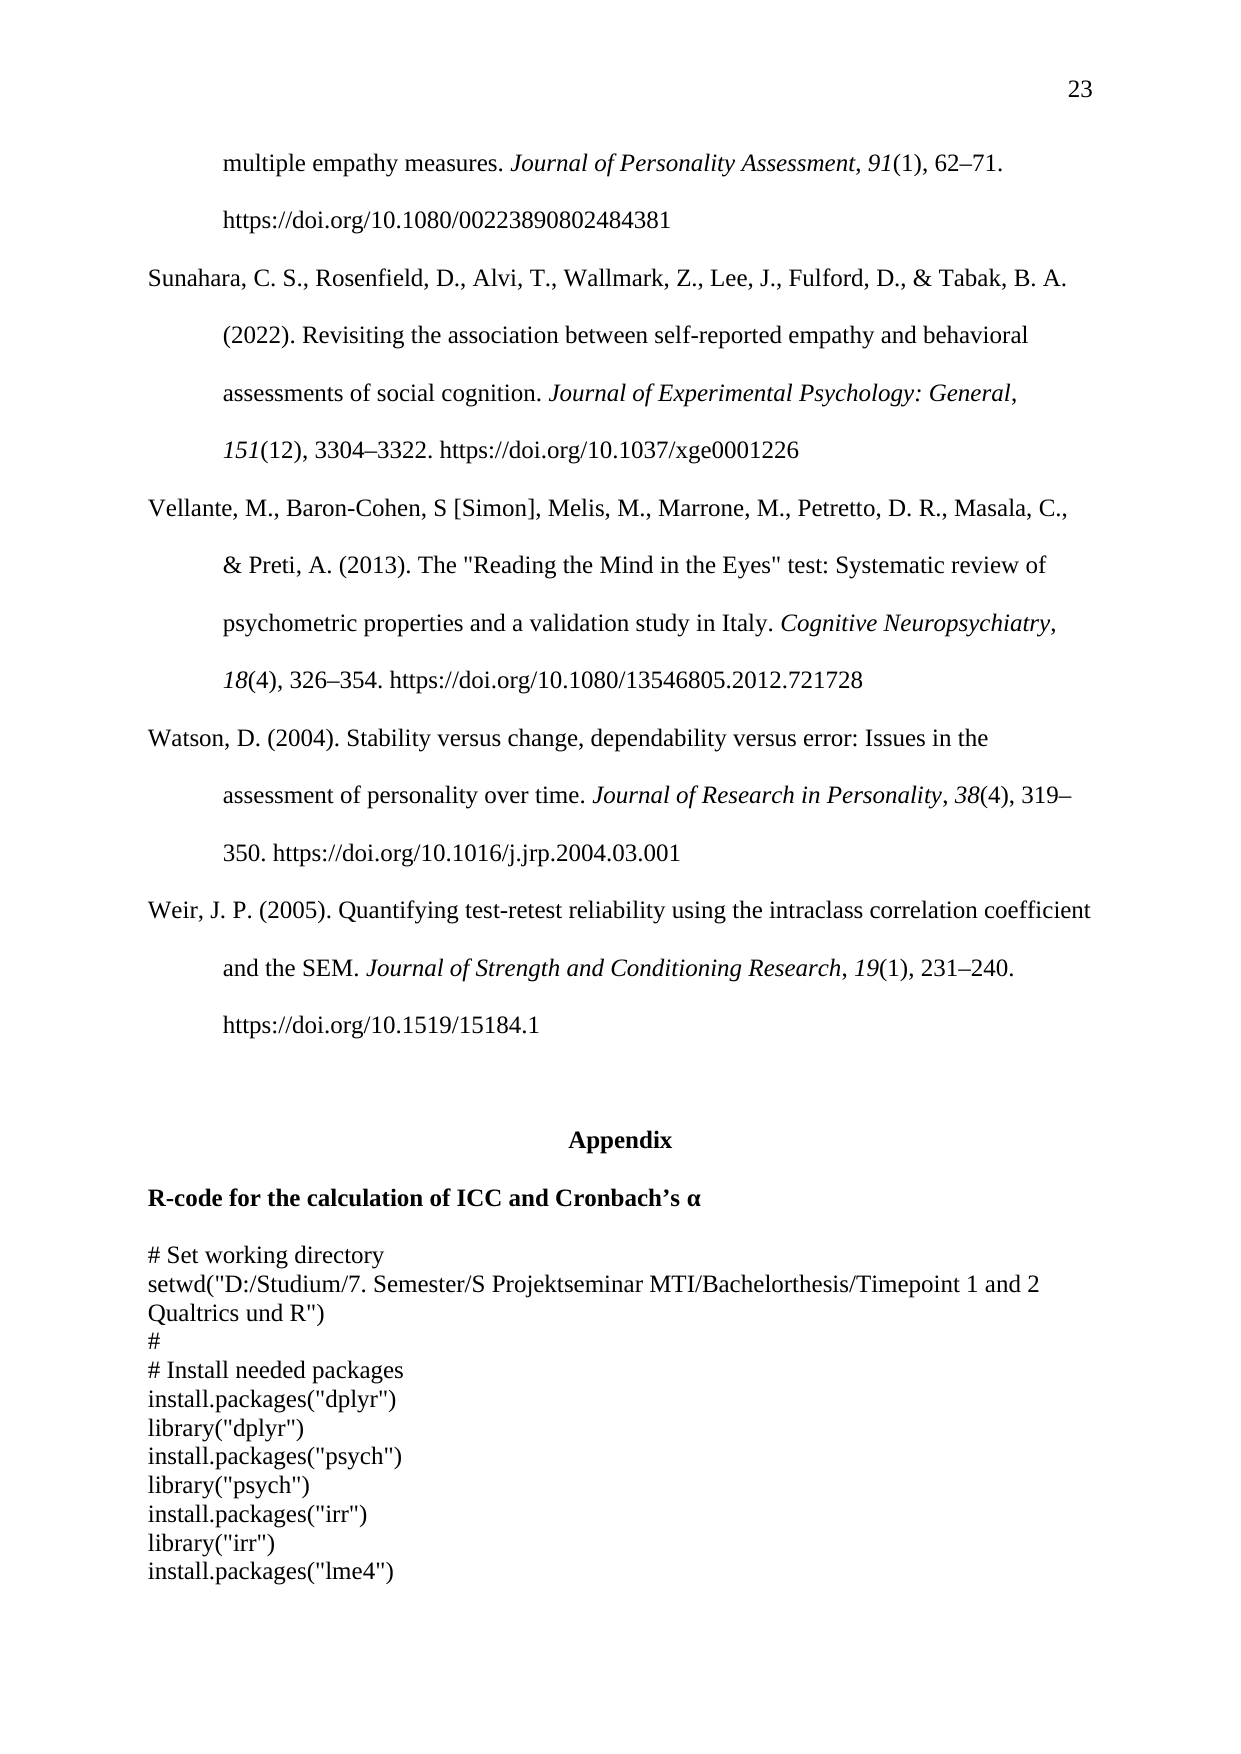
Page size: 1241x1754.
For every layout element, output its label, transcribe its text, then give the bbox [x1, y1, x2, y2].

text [148, 148, 1092, 234]
text install.packages("dplyr") [148, 1384, 1092, 1413]
text setwd("D:/Studium/7. Semester/S Projektseminar MTI/Bachelorthesis/Timepoint 1 and 2 Qualtrics und R") [148, 1269, 1092, 1326]
text # Install needed packages [148, 1355, 1092, 1384]
subtitle Appendix [148, 1125, 1092, 1154]
text library("dplyr") [148, 1413, 1092, 1441]
text library("irr") [148, 1528, 1092, 1556]
text R-code for the calculation of ICC and Cronbach’s α [148, 1183, 1092, 1211]
text install.packages("psych") [148, 1441, 1092, 1470]
text Sunahara, C. S., Rosenfield, D., Alvi, T., Wallmark, Z., Lee, J., Fulford, D., & Tabak, B. A. (2022). Revisiting the association between self-reported empathy and behavioral assessments of social cognition. Journal of Experimental Psychology: General, 151(12), 3304–3322. https://doi.org/10.1037/xge0001226 [148, 263, 1092, 464]
text install.packages("irr") [148, 1499, 1092, 1528]
text Weir, J. P. (2005). Quantifying test-retest reliability using the intraclass correlation coefficient and the SEM. Journal of Strength and Conditioning Research, 19(1), 231–240. https://doi.org/10.1519/15184.1 [148, 895, 1092, 1039]
text # [148, 1326, 1092, 1355]
text Vellante, M., Baron-Cohen, S [Simon], Melis, M., Marrone, M., Petretto, D. R., Masala, C., & Preti, A. (2013). The "Reading the Mind in the Eyes" test: Systematic review of psychometric properties and a validation study in Italy. Cognitive Neuropsychiatry, 18(4), 326–354. https://doi.org/10.1080/13546805.2012.721728 [148, 493, 1092, 694]
text library("psych") [148, 1470, 1092, 1499]
text install.packages("lme4") [148, 1556, 1092, 1585]
text # Set working directory [148, 1240, 1092, 1269]
text Watson, D. (2004). Stability versus change, dependability versus error: Issues in the assessment of personality over time. Journal of Research in Personality, 38(4), 319–350. https://doi.org/10.1016/j.jrp.2004.03.001 [148, 723, 1092, 866]
